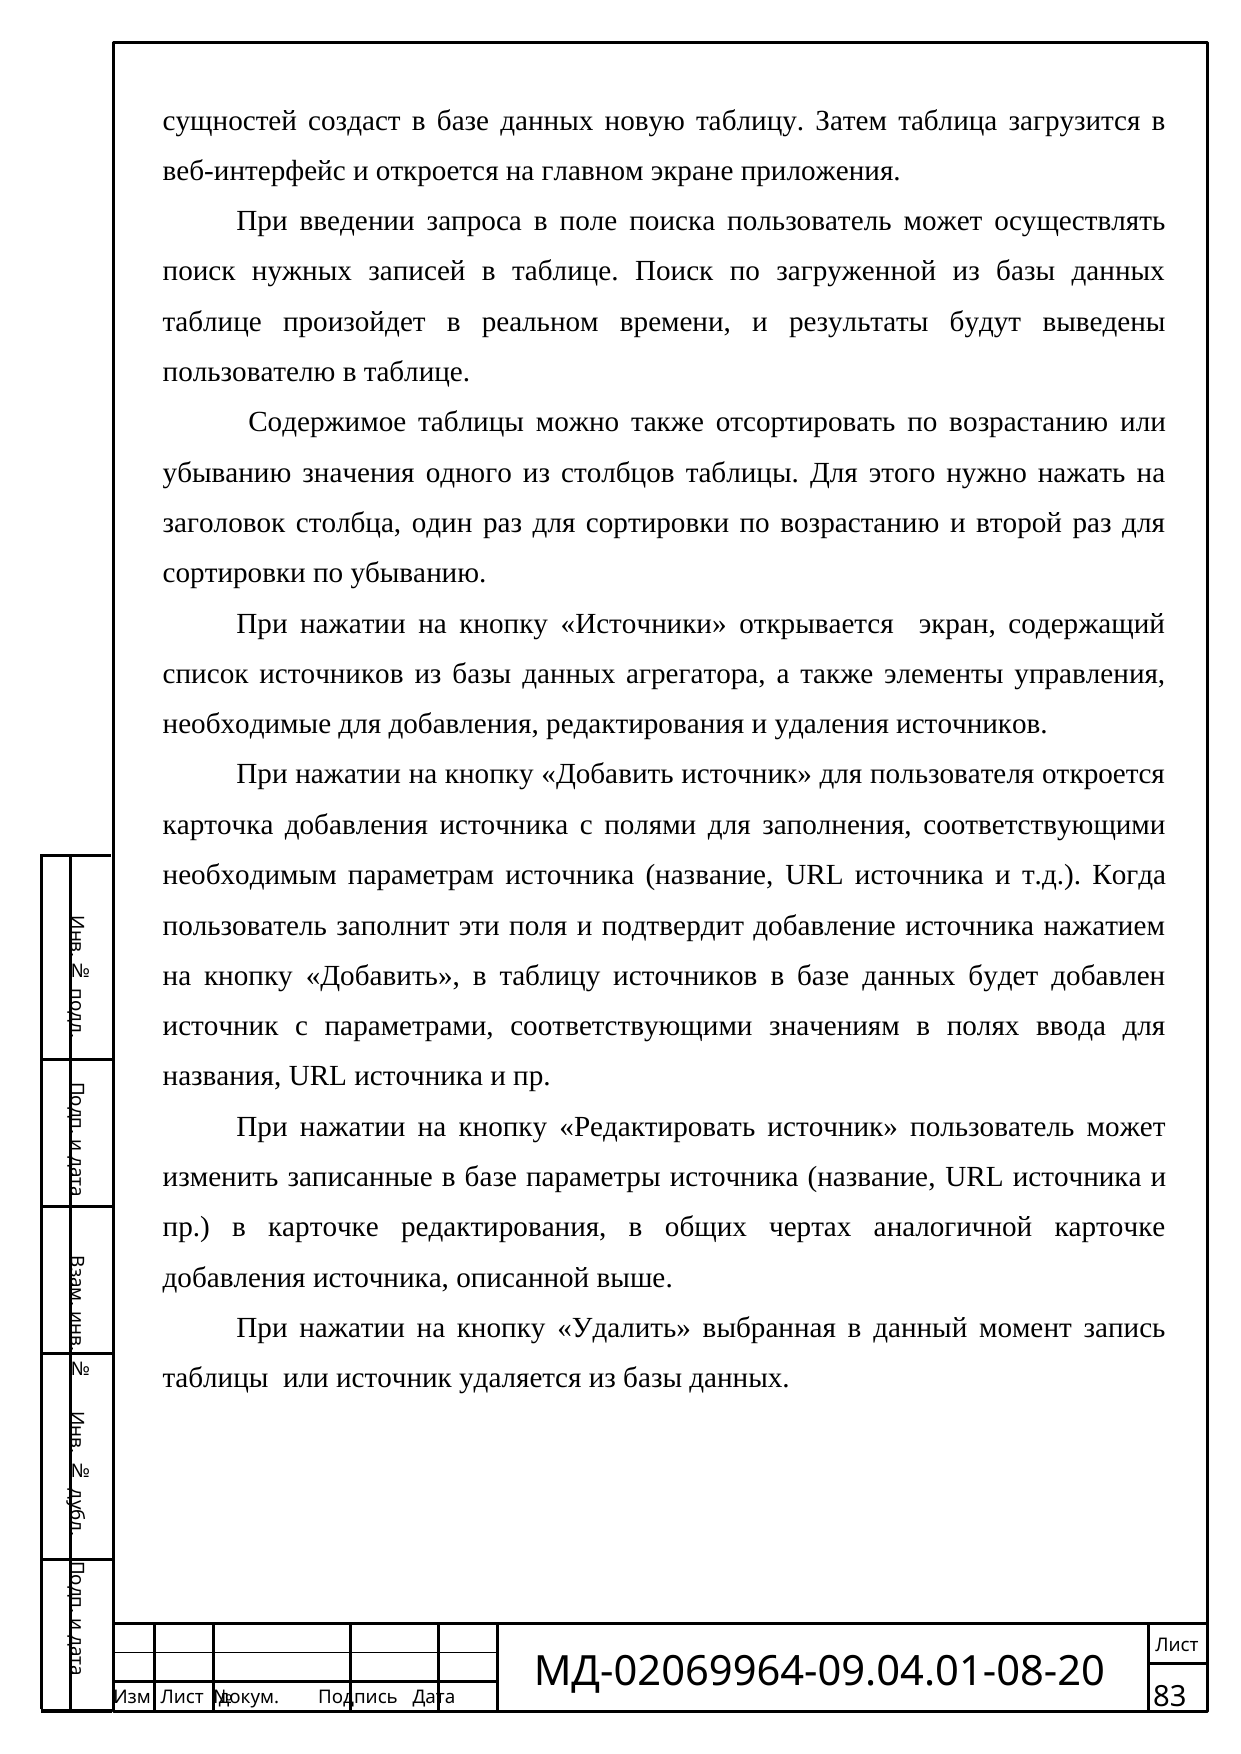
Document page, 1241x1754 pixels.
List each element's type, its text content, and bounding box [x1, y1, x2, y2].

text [162, 103, 1166, 186]
text При нажатии на кнопку «Удалить» выбранная в данный момент запись таблицы или источник удаляется из базы данных. [162, 1310, 1166, 1394]
text При нажатии на кнопку «Добавить источник» для пользователя откроется карточка добавления источника с полями для заполнения, соответствующими необходимым параметрам источника (название, URL источника и т.д.). Когда пользователь заполнит эти поля и подтвердит добавление источника нажатием на кнопку «Добавить», в таблицу источников в базе данных будет добавлен источник с параметрами, соответствующими значениям в полях ввода для названия, URL источника и пр. [162, 757, 1166, 1092]
text При введении запроса в поле поиска пользователь может осуществлять поиск нужных записей в таблице. Поиск по загруженной из базы данных таблице произойдет в реальном времени, и результаты будут выведены пользователю в таблице. [162, 203, 1166, 388]
text При нажатии на кнопку «Редактировать источник» пользователь может изменить записанные в базе параметры источника (название, URL источника и пр.) в карточке редактирования, в общих чертах аналогичной карточке добавления источника, описанной выше. [162, 1109, 1166, 1293]
text При нажатии на кнопку «Источники» открывается экран, содержащий список источников из базы данных агрегатора, а также элементы управления, необходимые для добавления, редактирования и удаления источников. [162, 606, 1166, 740]
text Содержимое таблицы можно также отсортировать по возрастанию или убыванию значения одного из столбцов таблицы. Для этого нужно нажать на заголовок столбца, один раз для сортировки по возрастанию и второй раз для сортировки по убыванию. [162, 404, 1166, 589]
